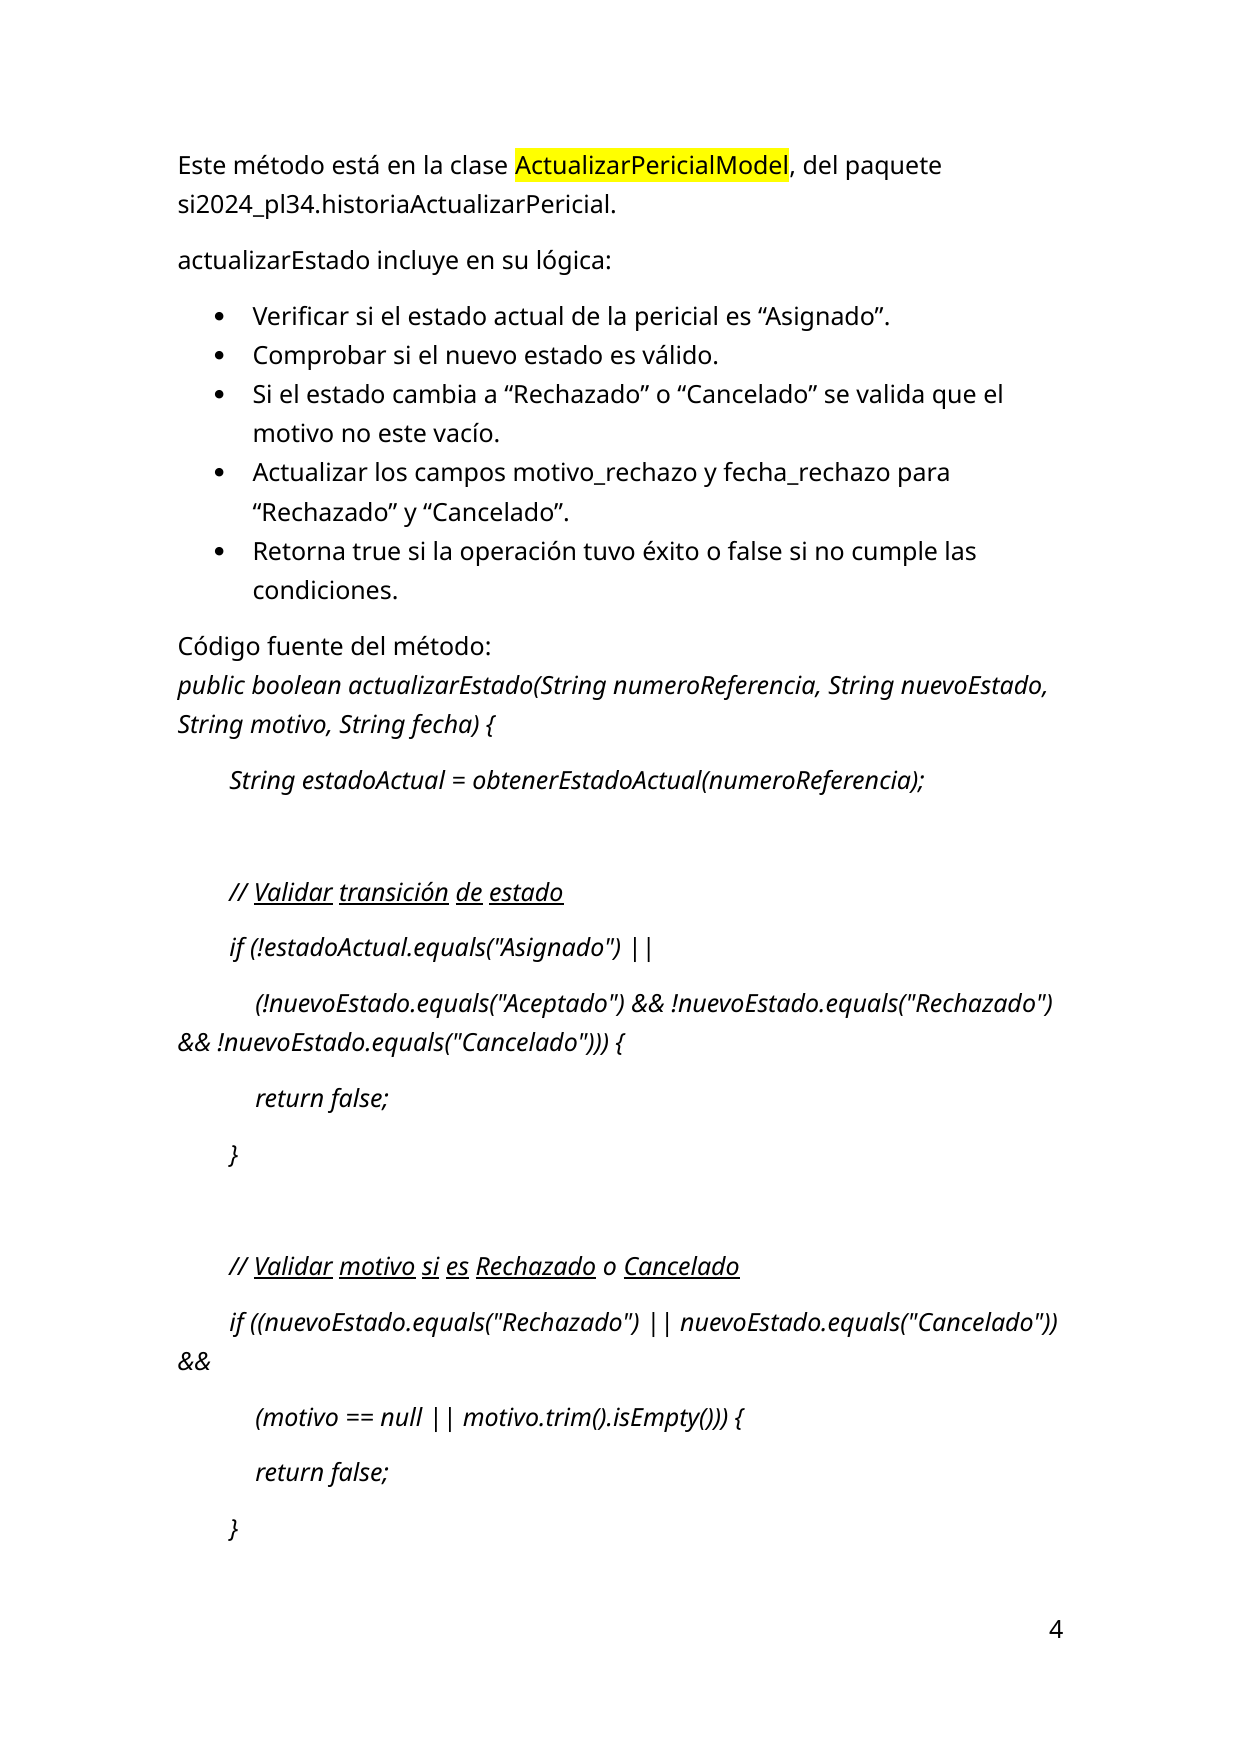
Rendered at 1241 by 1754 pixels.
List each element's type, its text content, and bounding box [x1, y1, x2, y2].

text } [177, 1511, 1063, 1545]
text // Validar transición de estado [177, 874, 1063, 908]
list Retorna true si la operación tuvo éxito o false si no cumple las condiciones. [215, 533, 1063, 607]
list Actualizar los campos motivo_rechazo y fecha_rechazo para “Rechazado” y “Cancelado”. [215, 455, 1063, 528]
text } [177, 1137, 1063, 1171]
list Comprobar si el nuevo estado es válido. [215, 338, 1063, 372]
list Si el estado cambia a “Rechazado” o “Cancelado” se valida que el motivo no este vacío. [215, 377, 1063, 450]
text actualizarEstado incluye en su lógica: [177, 243, 1063, 277]
list Verificar si el estado actual de la pericial es “Asignado”. [215, 298, 1063, 332]
text if ((nuevoEstado.equals("Rechazado") || nuevoEstado.equals("Cancelado")) && [177, 1304, 1063, 1377]
text (motivo == null || motivo.trim().isEmpty())) { [177, 1399, 1063, 1433]
text return false; [177, 1081, 1063, 1115]
text // Validar motivo si es Rechazado o Cancelado [177, 1248, 1063, 1282]
text return false; [177, 1455, 1063, 1489]
text if (!estadoActual.equals("Asignado") || [177, 930, 1063, 964]
text String estadoActual = obtenerEstadoActual(numeroReferencia); [177, 763, 1063, 797]
text Este método está en la clase ActualizarPericialModel, del paquete si2024_pl34.historiaActualizarPericial. [177, 148, 1063, 221]
text Código fuente del método: public boolean actualizarEstado(String numeroReferencia, String nuevoEstado, String motivo, String fecha) { [177, 628, 1063, 741]
text (!nuevoEstado.equals("Aceptado") && !nuevoEstado.equals("Rechazado") && !nuevoEstado.equals("Cancelado"))) { [177, 986, 1063, 1059]
